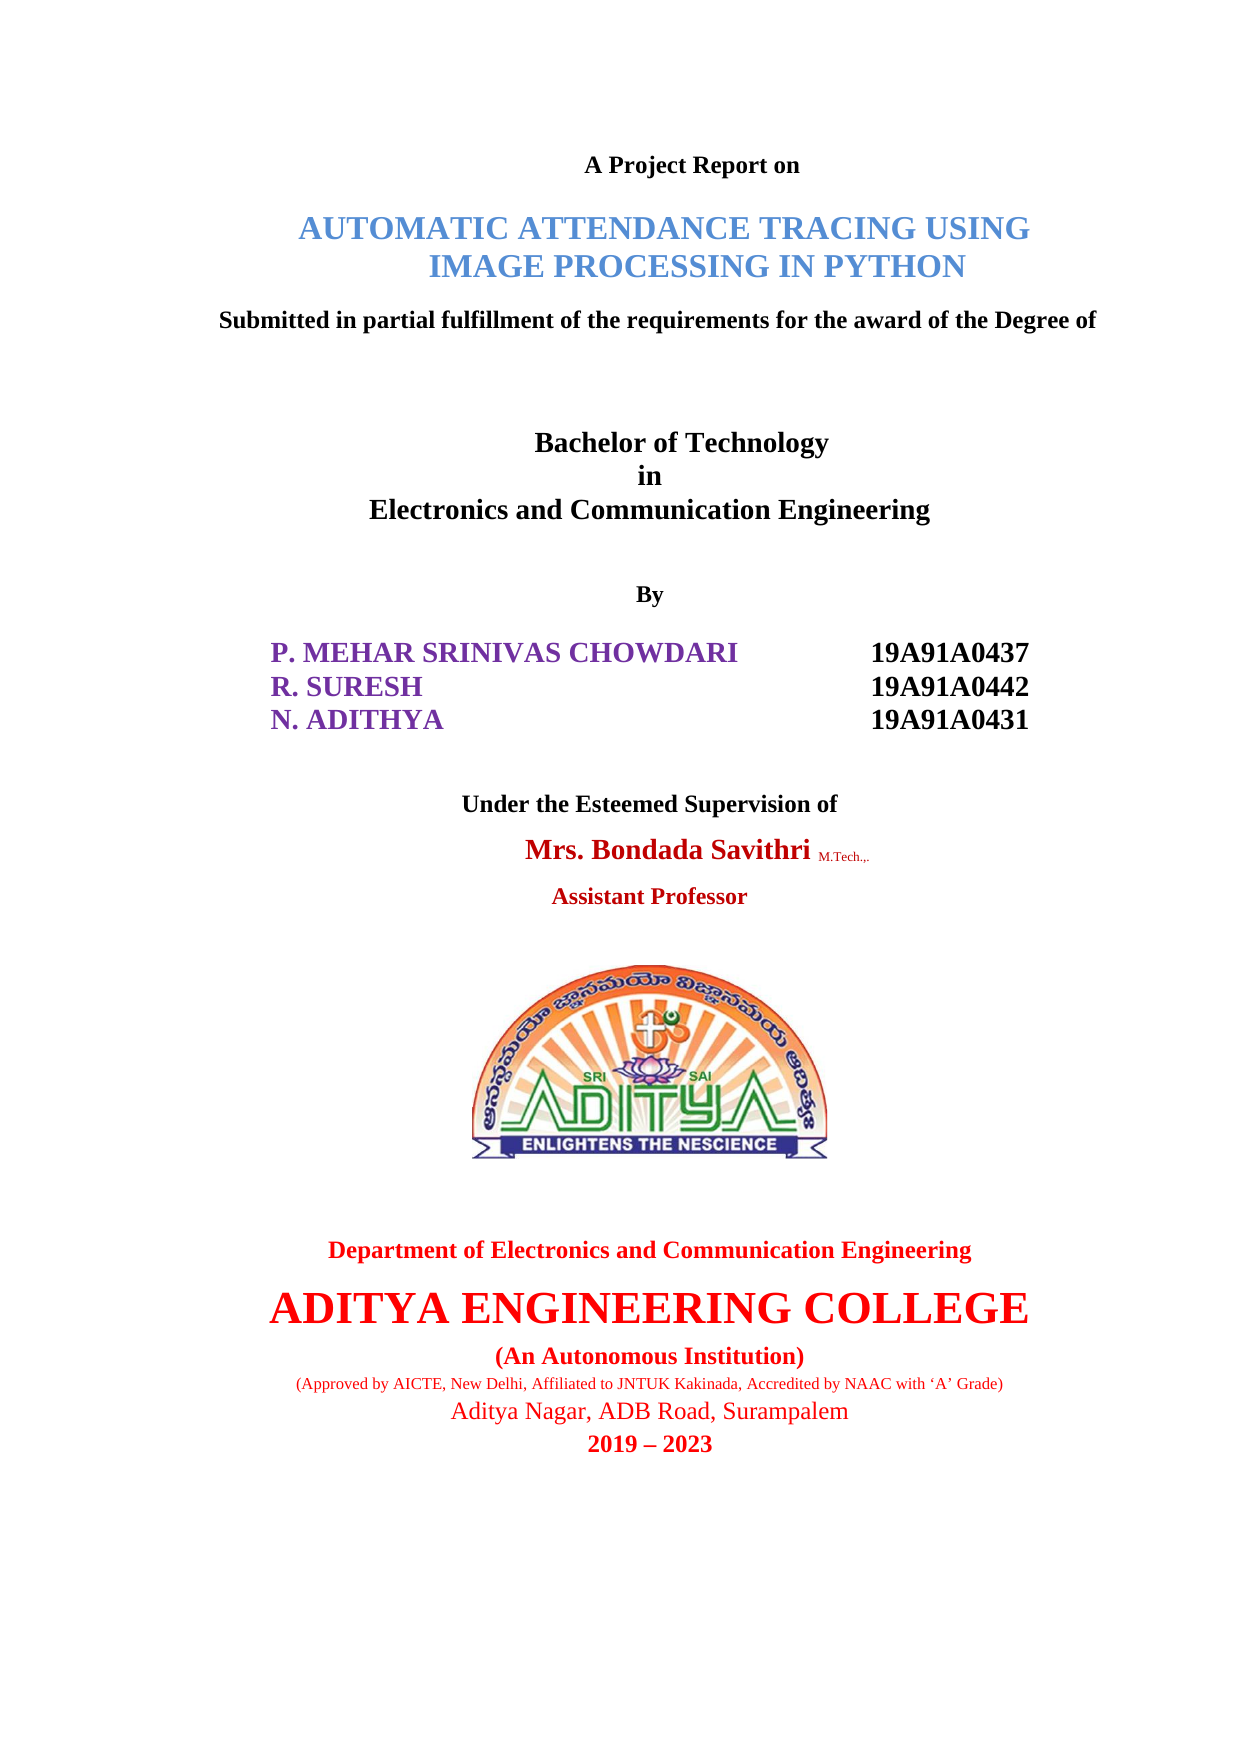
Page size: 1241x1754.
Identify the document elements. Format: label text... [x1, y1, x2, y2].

text ADITYA ENGINEERING COLLEGE [209, 1280, 1090, 1333]
subtitle Under the Esteemed Supervision of [209, 789, 1090, 818]
subtitle Mrs. Bondada Savithri M.Tech.,. [209, 832, 1090, 866]
picture [472, 965, 828, 1159]
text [209, 1374, 1090, 1393]
text P. MEHAR SRINIVAS CHOWDARI 19A91A0437 [209, 635, 1090, 669]
text By [209, 580, 1090, 608]
text A Project Report on [509, 150, 1031, 179]
text 2019 – 2023 [209, 1429, 1090, 1458]
text R. SURESH 19A91A0442 [209, 669, 1090, 702]
text in [209, 458, 1090, 492]
text AUTOMATIC ATTENDANCE TRACING USING IMAGE PROCESSING IN PYTHON [298, 208, 1031, 284]
text (An Autonomous Institution) [209, 1341, 1090, 1370]
text Submitted in partial fulfillment of the requirements for the award of the Degree of [143, 305, 1172, 334]
text N. ADITHYA 19A91A0431 [209, 702, 1090, 736]
text Department of Electronics and Communication Engineering [209, 1235, 1090, 1264]
text Bachelor of Technology [298, 425, 1031, 458]
subtitle Assistant Professor [209, 882, 1090, 910]
text Aditya Nagar, ADB Road, Surampalem [209, 1396, 1090, 1425]
text Electronics and Communication Engineering [209, 492, 1090, 526]
